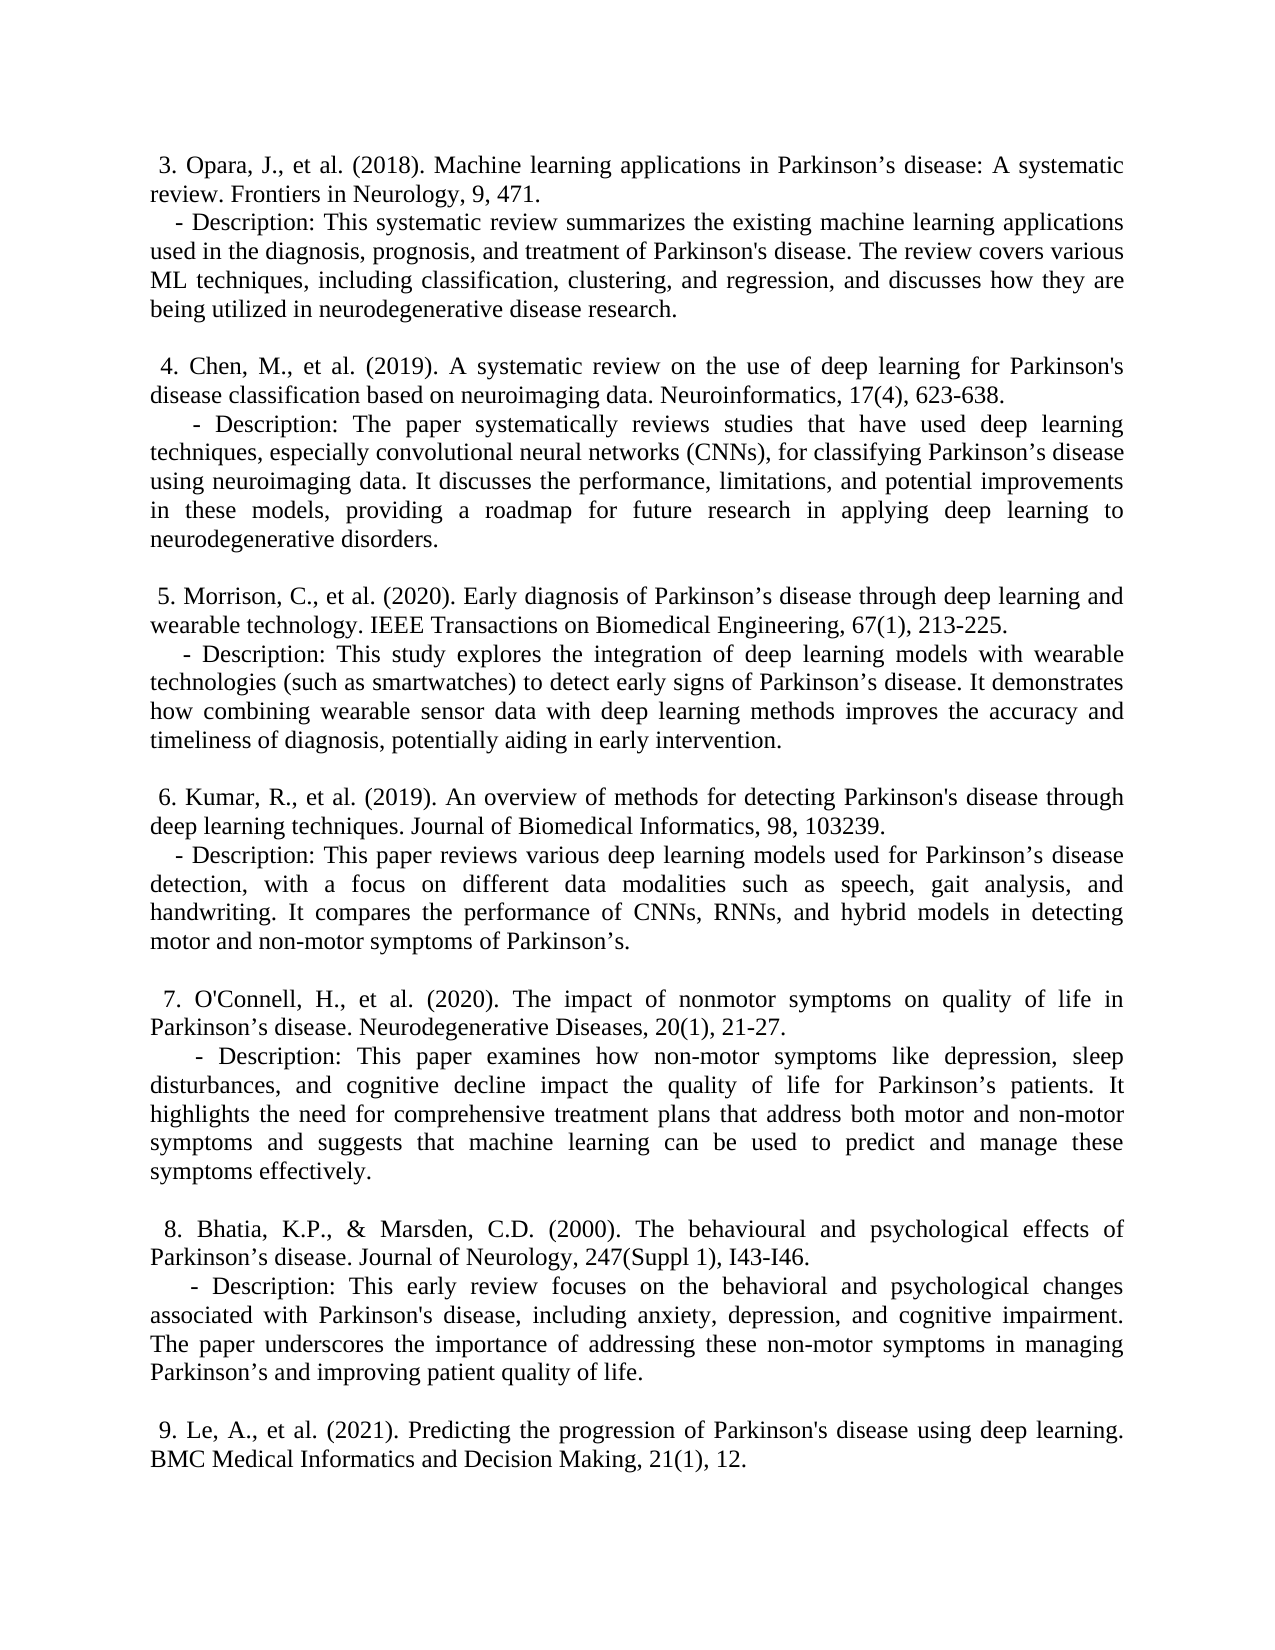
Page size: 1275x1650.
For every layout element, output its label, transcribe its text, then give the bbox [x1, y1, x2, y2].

text - Description: This paper examines how non-motor symptoms like depression, sleep disturbances, and cognitive decline impact the quality of life for Parkinson’s patients. It highlights the need for comprehensive treatment plans that address both motor and non-motor symptoms and suggests that machine learning can be used to predict and manage these symptoms effectively. [150, 1041, 1125, 1185]
text 7. O'Connell, H., et al. (2020). The impact of nonmotor symptoms on quality of life in Parkinson’s disease. Neurodegenerative Diseases, 20(1), 21-27. [150, 984, 1125, 1041]
text 8. Bhatia, K.P., & Marsden, C.D. (2000). The behavioural and psychological effects of Parkinson’s disease. Journal of Neurology, 247(Suppl 1), I43-I46. [150, 1214, 1125, 1271]
text - Description: The paper systematically reviews studies that have used deep learning techniques, especially convolutional neural networks (CNNs), for classifying Parkinson’s disease using neuroimaging data. It discusses the performance, limitations, and potential improvements in these models, providing a roadmap for future research in applying deep learning to neurodegenerative disorders. [150, 409, 1125, 552]
text - Description: This study explores the integration of deep learning models with wearable technologies (such as smartwatches) to detect early signs of Parkinson’s disease. It demonstrates how combining wearable sensor data with deep learning methods improves the accuracy and timeliness of diagnosis, potentially aiding in early intervention. [150, 639, 1125, 754]
text 4. Chen, M., et al. (2019). A systematic review on the use of deep learning for Parkinson's disease classification based on neuroimaging data. Neuroinformatics, 17(4), 623-638. [150, 351, 1125, 409]
text 9. Le, A., et al. (2021). Predicting the progression of Parkinson's disease using deep learning. BMC Medical Informatics and Decision Making, 21(1), 12. [150, 1415, 1125, 1472]
text 3. Opara, J., et al. (2018). Machine learning applications in Parkinson’s disease: A systematic review. Frontiers in Neurology, 9, 471. [150, 150, 1125, 207]
text 6. Kumar, R., et al. (2019). An overview of methods for detecting Parkinson's disease through deep learning techniques. Journal of Biomedical Informatics, 98, 103239. [150, 782, 1125, 840]
text - Description: This systematic review summarizes the existing machine learning applications used in the diagnosis, prognosis, and treatment of Parkinson's disease. The review covers various ML techniques, including classification, clustering, and regression, and discusses how they are being utilized in neurodegenerative disease research. [150, 207, 1125, 322]
text 5. Morrison, C., et al. (2020). Early diagnosis of Parkinson’s disease through deep learning and wearable technology. IEEE Transactions on Biomedical Engineering, 67(1), 213-225. [150, 581, 1125, 639]
text - Description: This early review focuses on the behavioral and psychological changes associated with Parkinson's disease, including anxiety, depression, and cognitive impairment. The paper underscores the importance of addressing these non-motor symptoms in managing Parkinson’s and improving patient quality of life. [150, 1271, 1125, 1386]
text - Description: This paper reviews various deep learning models used for Parkinson’s disease detection, with a focus on different data modalities such as speech, gait analysis, and handwriting. It compares the performance of CNNs, RNNs, and hybrid models in detecting motor and non-motor symptoms of Parkinson’s. [150, 840, 1125, 955]
